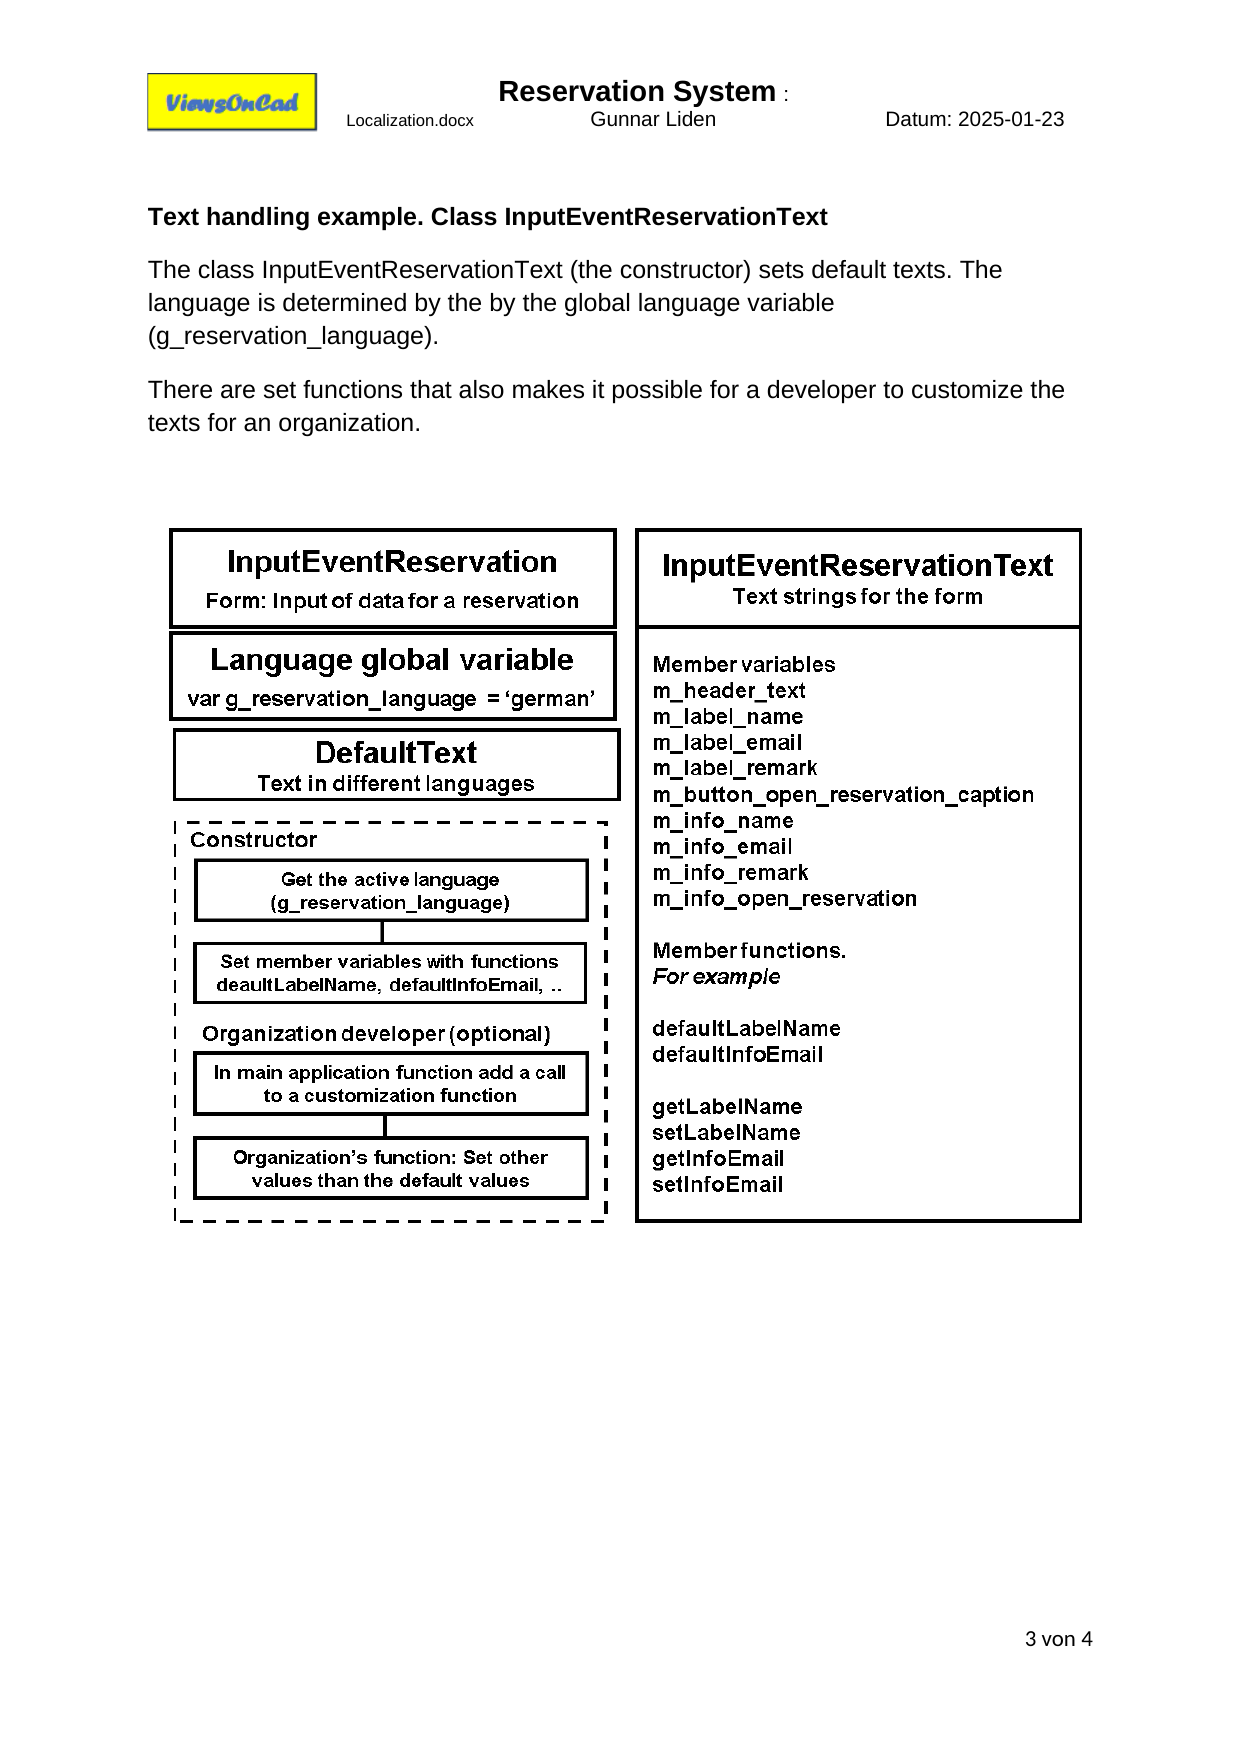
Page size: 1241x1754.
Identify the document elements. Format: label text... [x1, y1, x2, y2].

picture [163, 522, 1092, 1231]
text The class InputEventReservationText (the constructor) sets default texts. The language is determined by the by the global language variable (g_reservation_language). [148, 255, 1093, 350]
text There are set functions that also makes it possible for a developer to customize the texts for an organization. [148, 375, 1093, 437]
picture [147, 73, 320, 134]
text Text handling example. Class InputEventReservationText [148, 201, 1093, 230]
